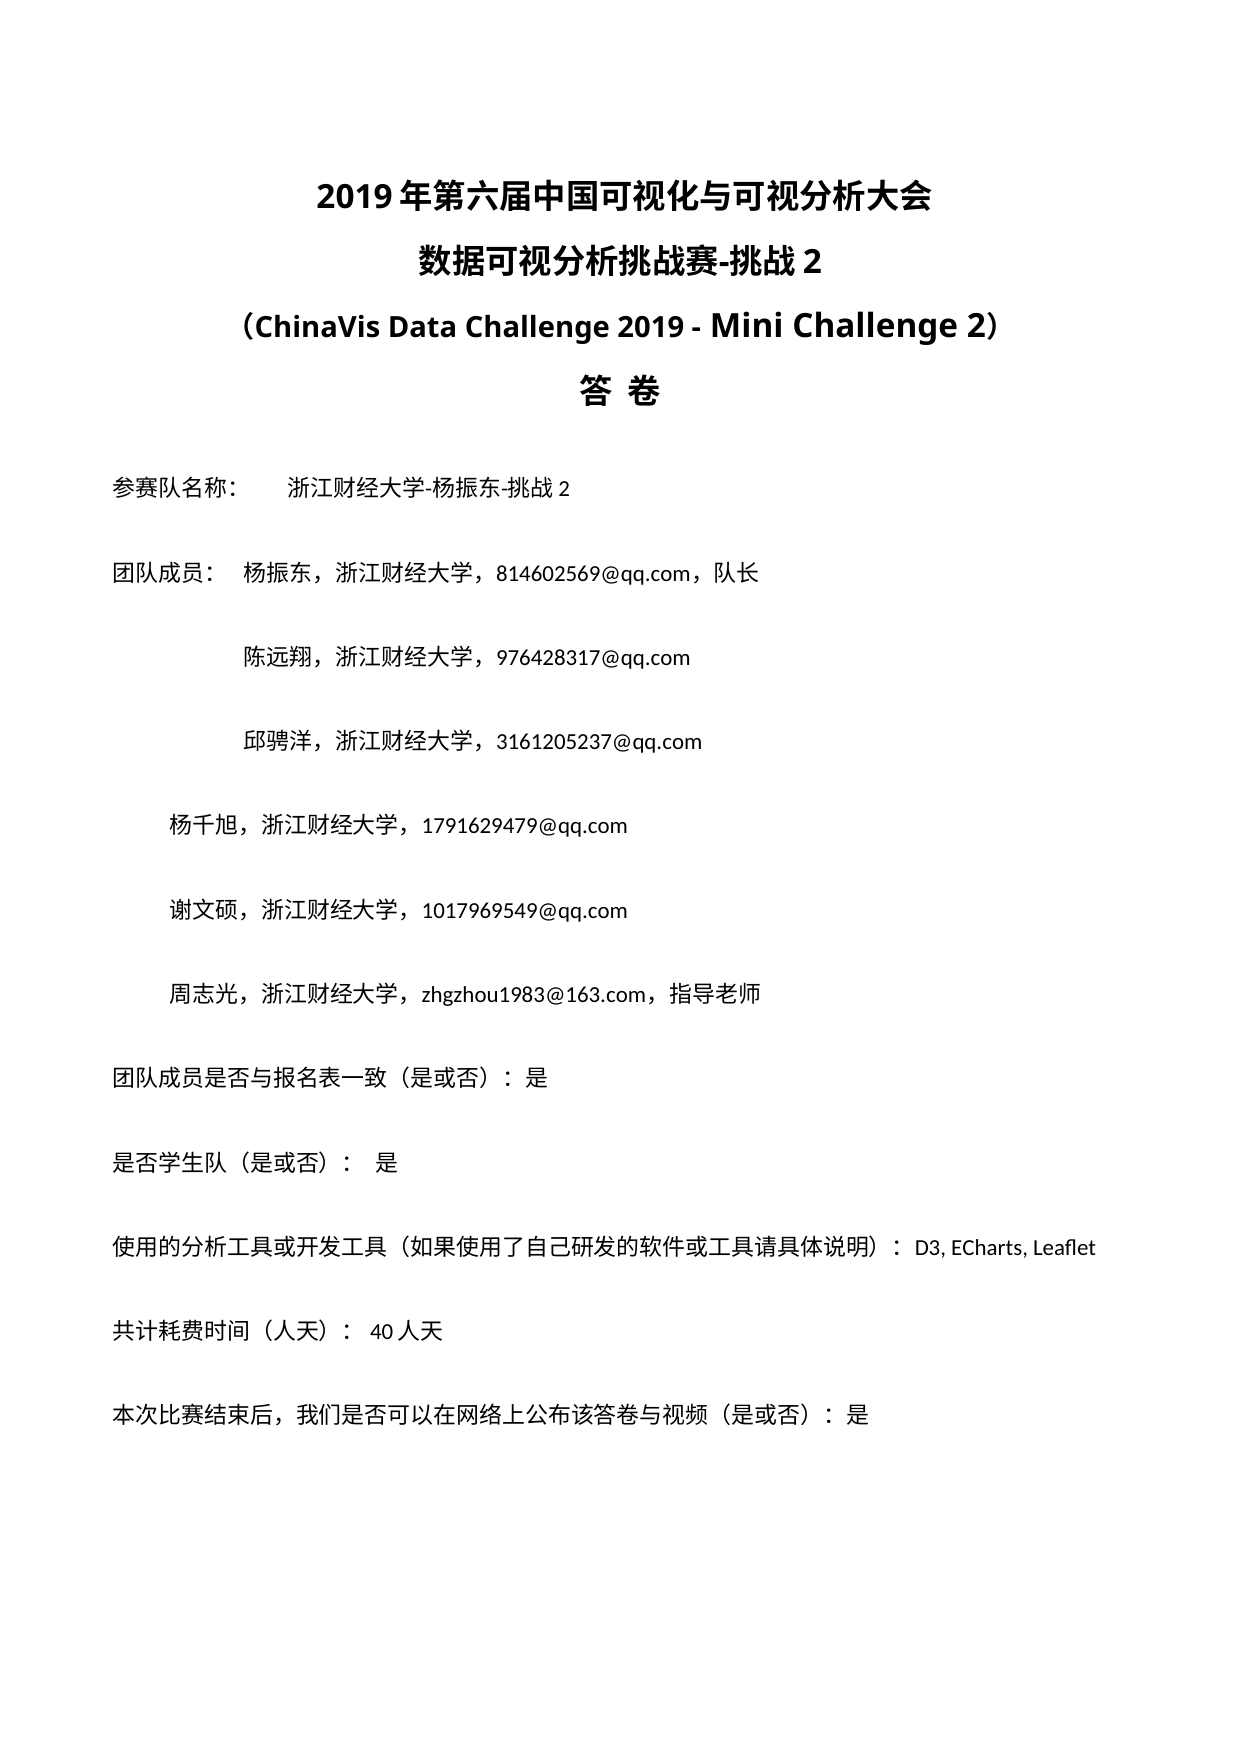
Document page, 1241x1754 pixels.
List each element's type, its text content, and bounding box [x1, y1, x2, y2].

text 共计耗费时间（人天）： 40人天 [112, 1297, 1128, 1362]
text 数据可视分析挑战赛-挑战2 [112, 227, 1128, 292]
text 邱骋洋，浙江财经大学，3161205237@qq.com [112, 707, 1128, 772]
text 是否学生队（是或否）： 是 [112, 1129, 1128, 1194]
text 本次比赛结束后，我们是否可以在网络上公布该答卷与视频（是或否）：是 [112, 1381, 1128, 1446]
text 答 卷 [112, 357, 1128, 422]
text 周志光，浙江财经大学，zhgzhou1983@163.com，指导老师 [112, 960, 1128, 1025]
text 使用的分析工具或开发工具（如果使用了自己研发的软件或工具请具体说明）：D3, ECharts, Leaflet [112, 1213, 1128, 1278]
text 团队成员： 杨振东，浙江财经大学，814602569@qq.com，队长 [112, 539, 1128, 604]
text 团队成员是否与报名表一致（是或否）：是 [112, 1044, 1128, 1109]
text （ChinaVis Data Challenge 2019 - Mini Challenge 2） [112, 292, 1128, 357]
text 2019年第六届中国可视化与可视分析大会 [112, 162, 1128, 227]
text 参赛队名称： 浙江财经大学-杨振东-挑战2 [112, 454, 1128, 519]
text 陈远翔，浙江财经大学，976428317@qq.com [112, 623, 1128, 688]
text 谢文硕，浙江财经大学，1017969549@qq.com [112, 876, 1128, 941]
text 杨千旭，浙江财经大学，1791629479@qq.com [112, 792, 1128, 857]
